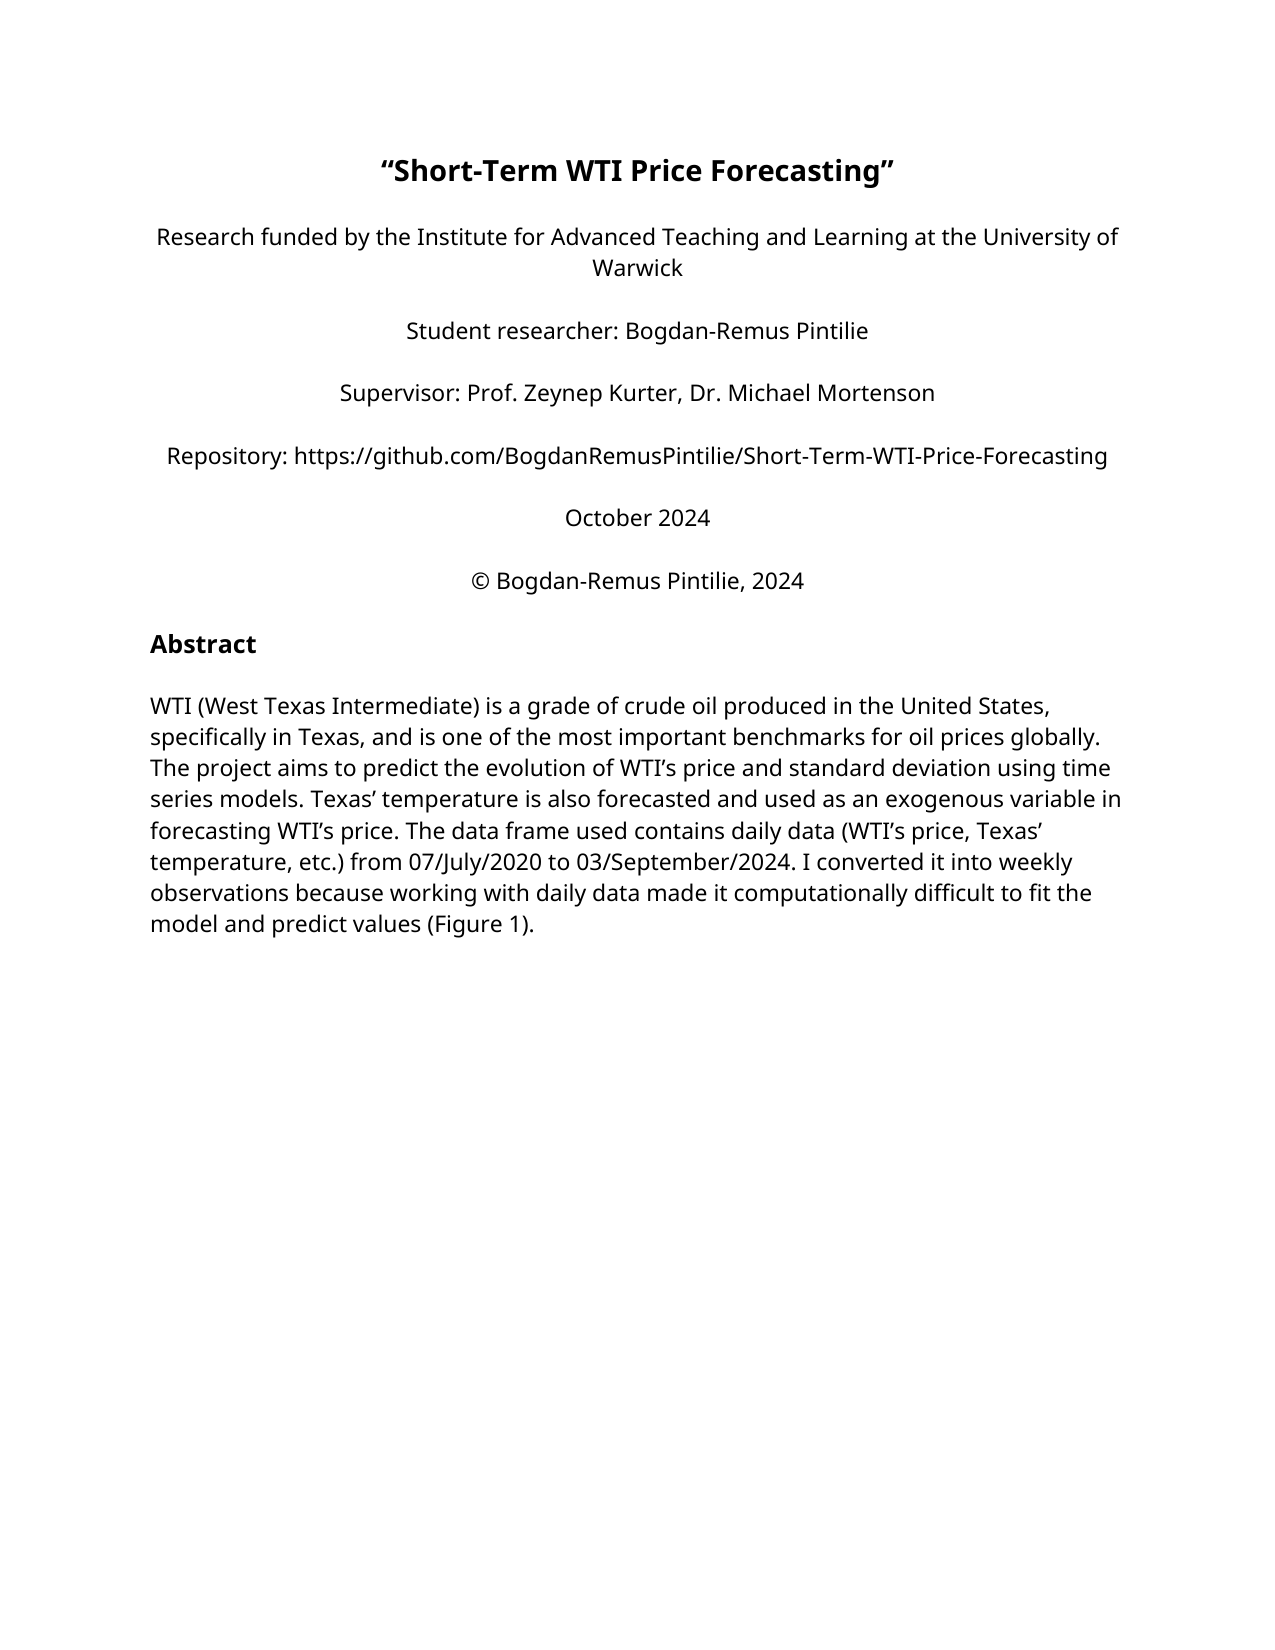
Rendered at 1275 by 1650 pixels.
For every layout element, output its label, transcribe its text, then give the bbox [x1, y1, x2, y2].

text October 2024 [150, 502, 1125, 533]
text Repository: https://github.com/BogdanRemusPintilie/Short-Term-WTI-Price-Forecasting [150, 440, 1125, 471]
text WTI (West Texas Intermediate) is a grade of crude oil produced in the United States, specifically in Texas, and is one of the most important benchmarks for oil prices globally. The project aims to predict the evolution of WTI’s price and standard deviation using time series models. Texas’ temperature is also forecasted and used as an exogenous variable in forecasting WTI’s price. The data frame used contains daily data (WTI’s price, Texas’ temperature, etc.) from 07/July/2020 to 03/September/2024. I converted it into weekly observations because working with daily data made it computationally difficult to fit the model and predict values (Figure 1). [150, 690, 1125, 940]
text “Short-Term WTI Price Forecasting” [150, 150, 1125, 190]
text Abstract [150, 627, 1125, 661]
text Student researcher: Bogdan-Remus Pintilie [150, 315, 1125, 346]
text Supervisor: Prof. Zeynep Kurter, Dr. Michael Mortenson [150, 377, 1125, 408]
text © Bogdan-Remus Pintilie, 2024 [150, 565, 1125, 596]
text Research funded by the Institute for Advanced Teaching and Learning at the University of Warwick [150, 221, 1125, 283]
